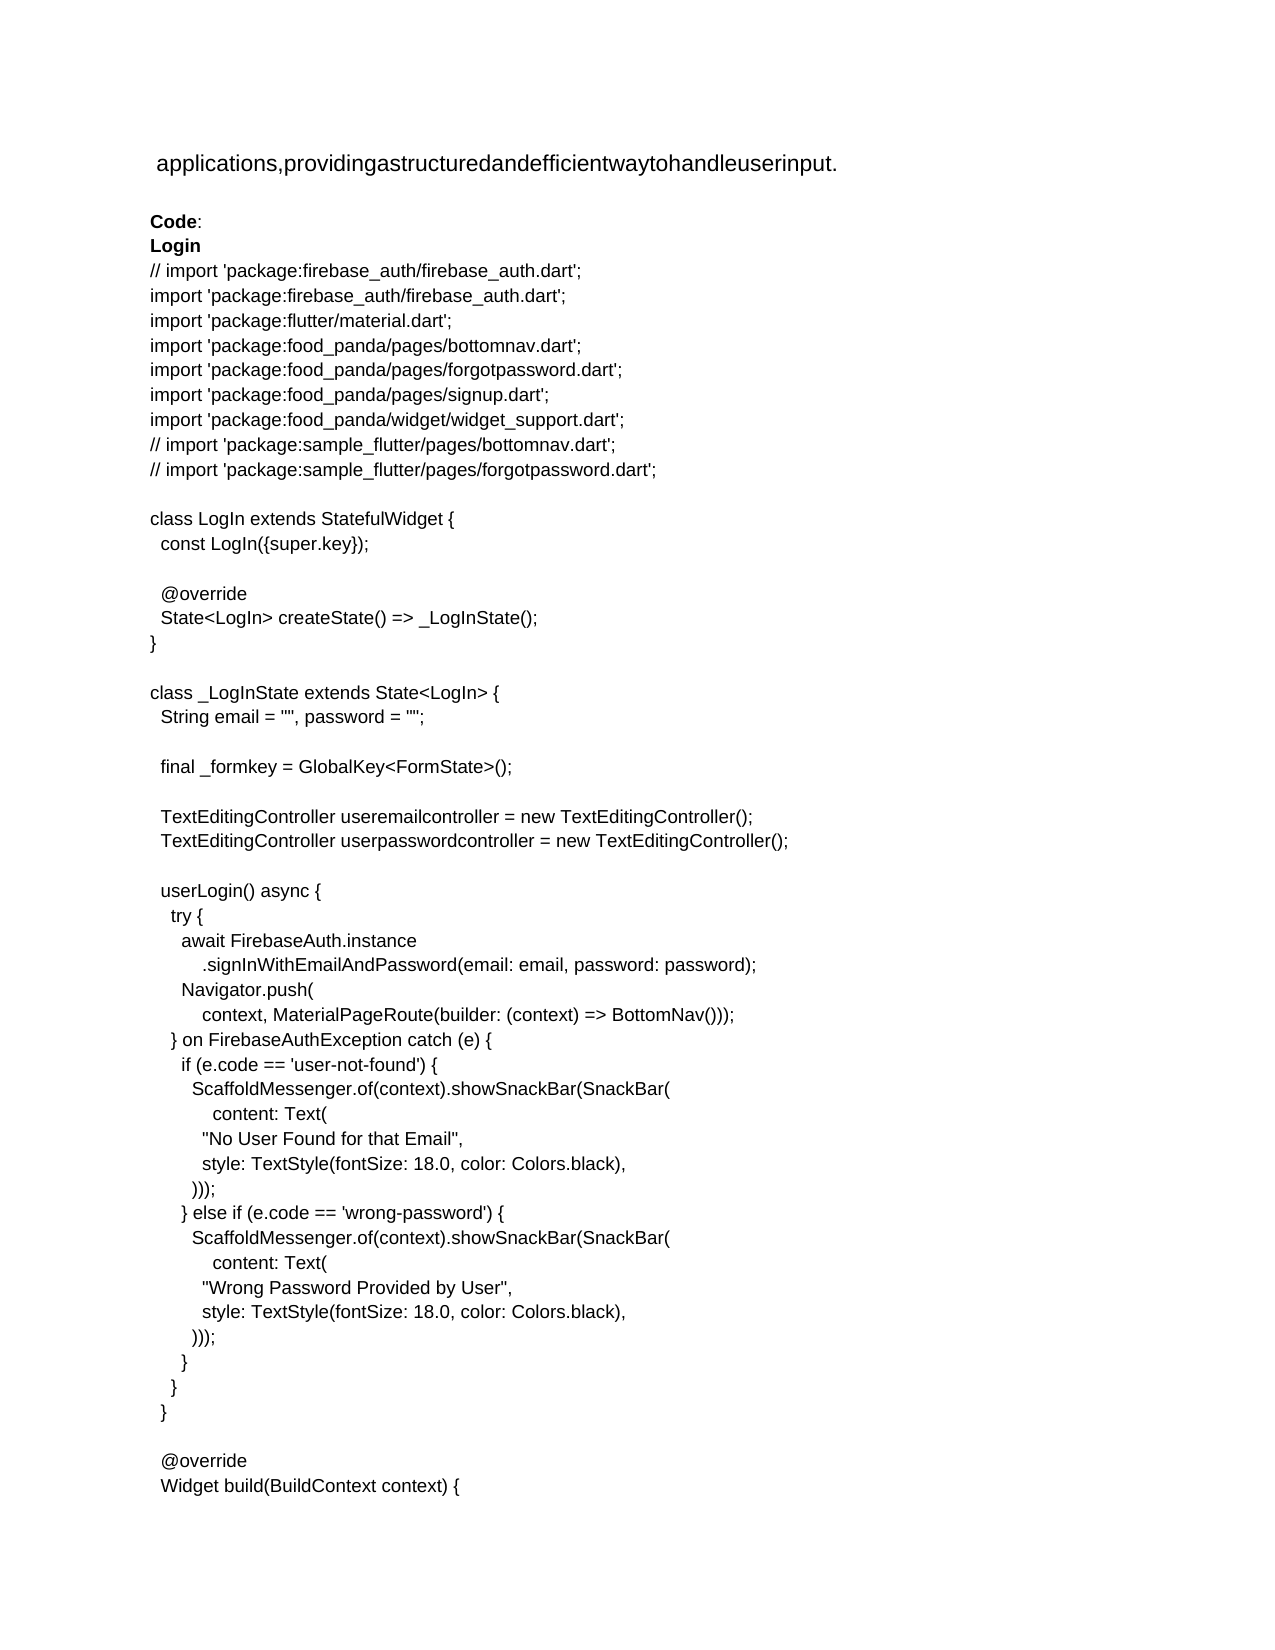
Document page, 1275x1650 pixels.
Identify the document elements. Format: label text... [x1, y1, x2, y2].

text import 'package:food_panda/pages/forgotpassword.dart'; [150, 359, 1125, 381]
text Login [150, 235, 1125, 257]
text import 'package:food_panda/pages/signup.dart'; [150, 384, 1125, 406]
text content: Text( [150, 1252, 1125, 1273]
text if (e.code == 'user-not-found') { [150, 1053, 1125, 1075]
text // import 'package:sample_flutter/pages/bottomnav.dart'; [150, 433, 1125, 455]
text TextEditingController useremailcontroller = new TextEditingController(); [150, 805, 1125, 827]
text ))); [150, 1177, 1125, 1199]
text ScaffoldMessenger.of(context).showSnackBar(SnackBar( [150, 1227, 1125, 1248]
text Navigator.push( [150, 979, 1125, 1001]
text // import 'package:sample_flutter/pages/forgotpassword.dart'; [150, 458, 1125, 480]
text Widget build(BuildContext context) { [150, 1475, 1125, 1496]
text Code: [150, 210, 1125, 232]
text applications,providingastructuredandefficientwaytohandleuserinput. [150, 150, 1125, 176]
text @override [150, 1450, 1125, 1472]
text import 'package:food_panda/widget/widget_support.dart'; [150, 409, 1125, 430]
text await FirebaseAuth.instance [150, 929, 1125, 951]
text // import 'package:firebase_auth/firebase_auth.dart'; [150, 260, 1125, 282]
text String email = "", password = ""; [150, 706, 1125, 728]
text final _formkey = GlobalKey<FormState>(); [150, 756, 1125, 777]
text } [150, 1400, 1125, 1422]
text userLogin() async { [150, 880, 1125, 901]
text ))); [150, 1326, 1125, 1348]
text } [150, 632, 1125, 653]
text import 'package:firebase_auth/firebase_auth.dart'; [150, 285, 1125, 306]
text State<LogIn> createState() => _LogInState(); [150, 607, 1125, 629]
text style: TextStyle(fontSize: 18.0, color: Colors.black), [150, 1152, 1125, 1174]
text "Wrong Password Provided by User", [150, 1276, 1125, 1298]
text context, MaterialPageRoute(builder: (context) => BottomNav())); [150, 1004, 1125, 1025]
text } [150, 1376, 1125, 1397]
text } [150, 1351, 1125, 1372]
text import 'package:food_panda/pages/bottomnav.dart'; [150, 334, 1125, 356]
text .signInWithEmailAndPassword(email: email, password: password); [150, 954, 1125, 976]
text try { [150, 904, 1125, 926]
text } else if (e.code == 'wrong-password') { [150, 1202, 1125, 1224]
text TextEditingController userpasswordcontroller = new TextEditingController(); [150, 830, 1125, 852]
text "No User Found for that Email", [150, 1128, 1125, 1149]
text } on FirebaseAuthException catch (e) { [150, 1028, 1125, 1050]
text content: Text( [150, 1103, 1125, 1124]
text style: TextStyle(fontSize: 18.0, color: Colors.black), [150, 1301, 1125, 1323]
text const LogIn({super.key}); [150, 533, 1125, 554]
text import 'package:flutter/material.dart'; [150, 309, 1125, 331]
text ScaffoldMessenger.of(context).showSnackBar(SnackBar( [150, 1078, 1125, 1100]
text class _LogInState extends State<LogIn> { [150, 681, 1125, 703]
text @override [150, 582, 1125, 604]
text class LogIn extends StatefulWidget { [150, 508, 1125, 529]
